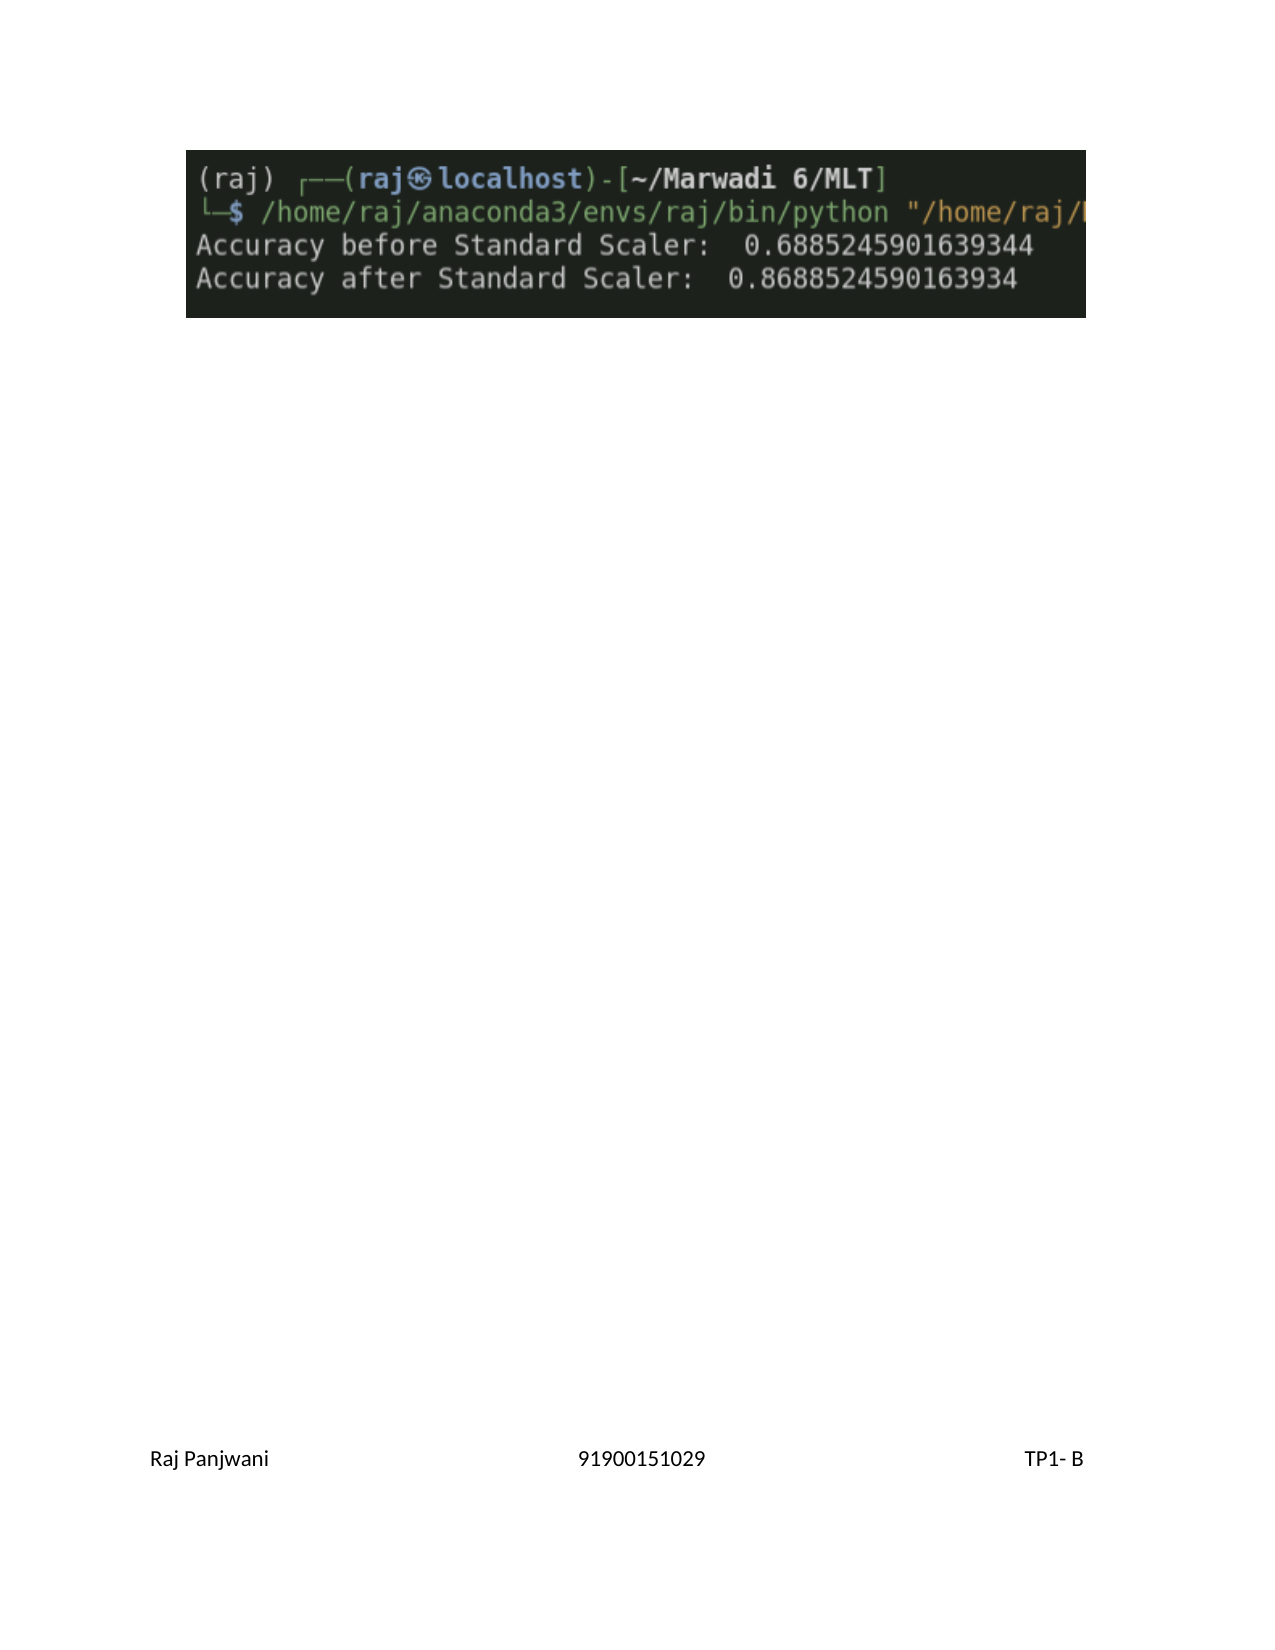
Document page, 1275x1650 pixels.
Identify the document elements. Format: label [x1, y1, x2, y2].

picture [186, 150, 1086, 318]
